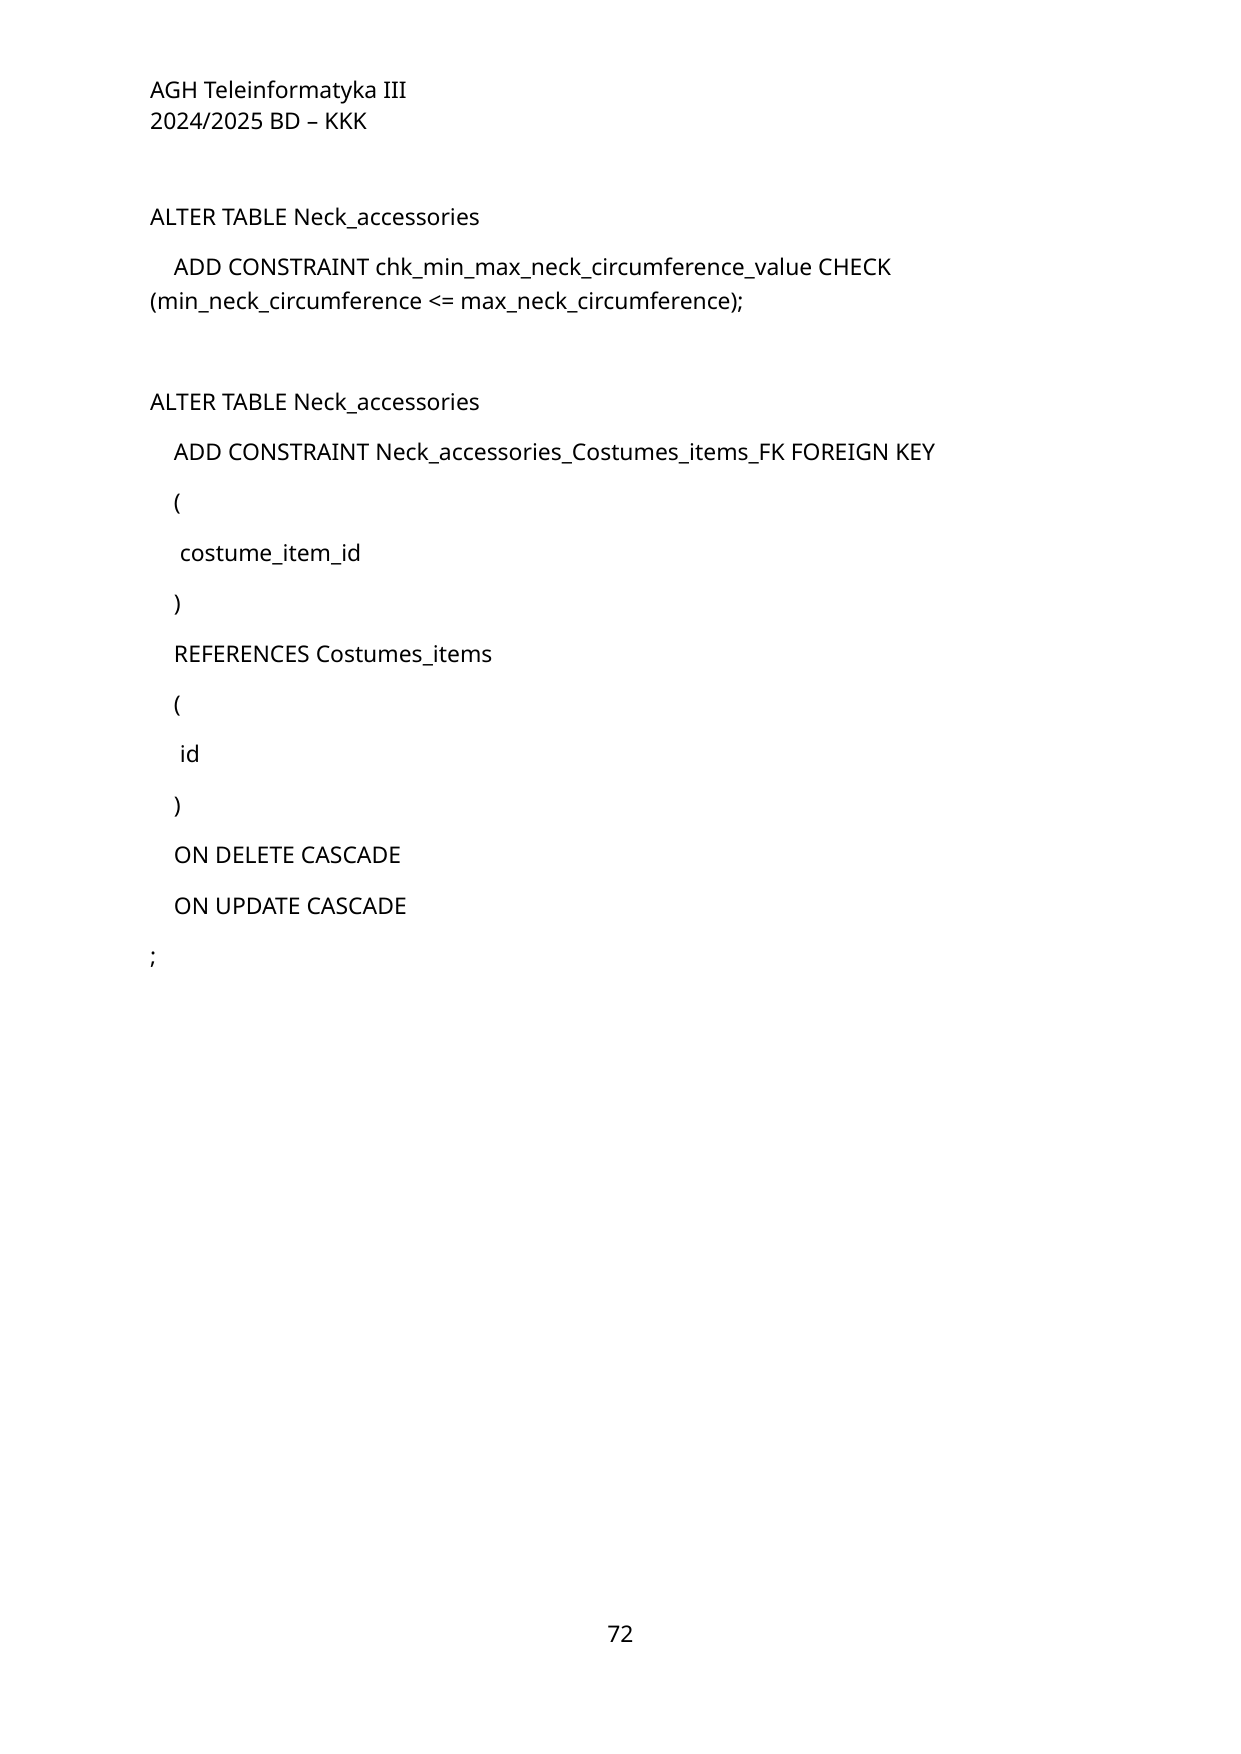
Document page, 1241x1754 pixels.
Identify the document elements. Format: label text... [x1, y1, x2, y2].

text ( [150, 688, 1090, 719]
text id [150, 738, 1090, 769]
text ; [150, 940, 1090, 971]
text ALTER TABLE Neck_accessories [150, 200, 1090, 232]
text ON UPDATE CASCADE [150, 889, 1090, 921]
text ADD CONSTRAINT chk_min_max_neck_circumference_value CHECK (min_neck_circumference <= max_neck_circumference); [150, 251, 1090, 316]
text ( [150, 486, 1090, 517]
text costume_item_id [150, 537, 1090, 568]
text ADD CONSTRAINT Neck_accessories_Costumes_items_FK FOREIGN KEY [150, 436, 1090, 467]
text ) [150, 587, 1090, 618]
text ALTER TABLE Neck_accessories [150, 385, 1090, 417]
text ON DELETE CASCADE [150, 839, 1090, 870]
text ) [150, 789, 1090, 820]
text REFERENCES Costumes_items [150, 637, 1090, 669]
